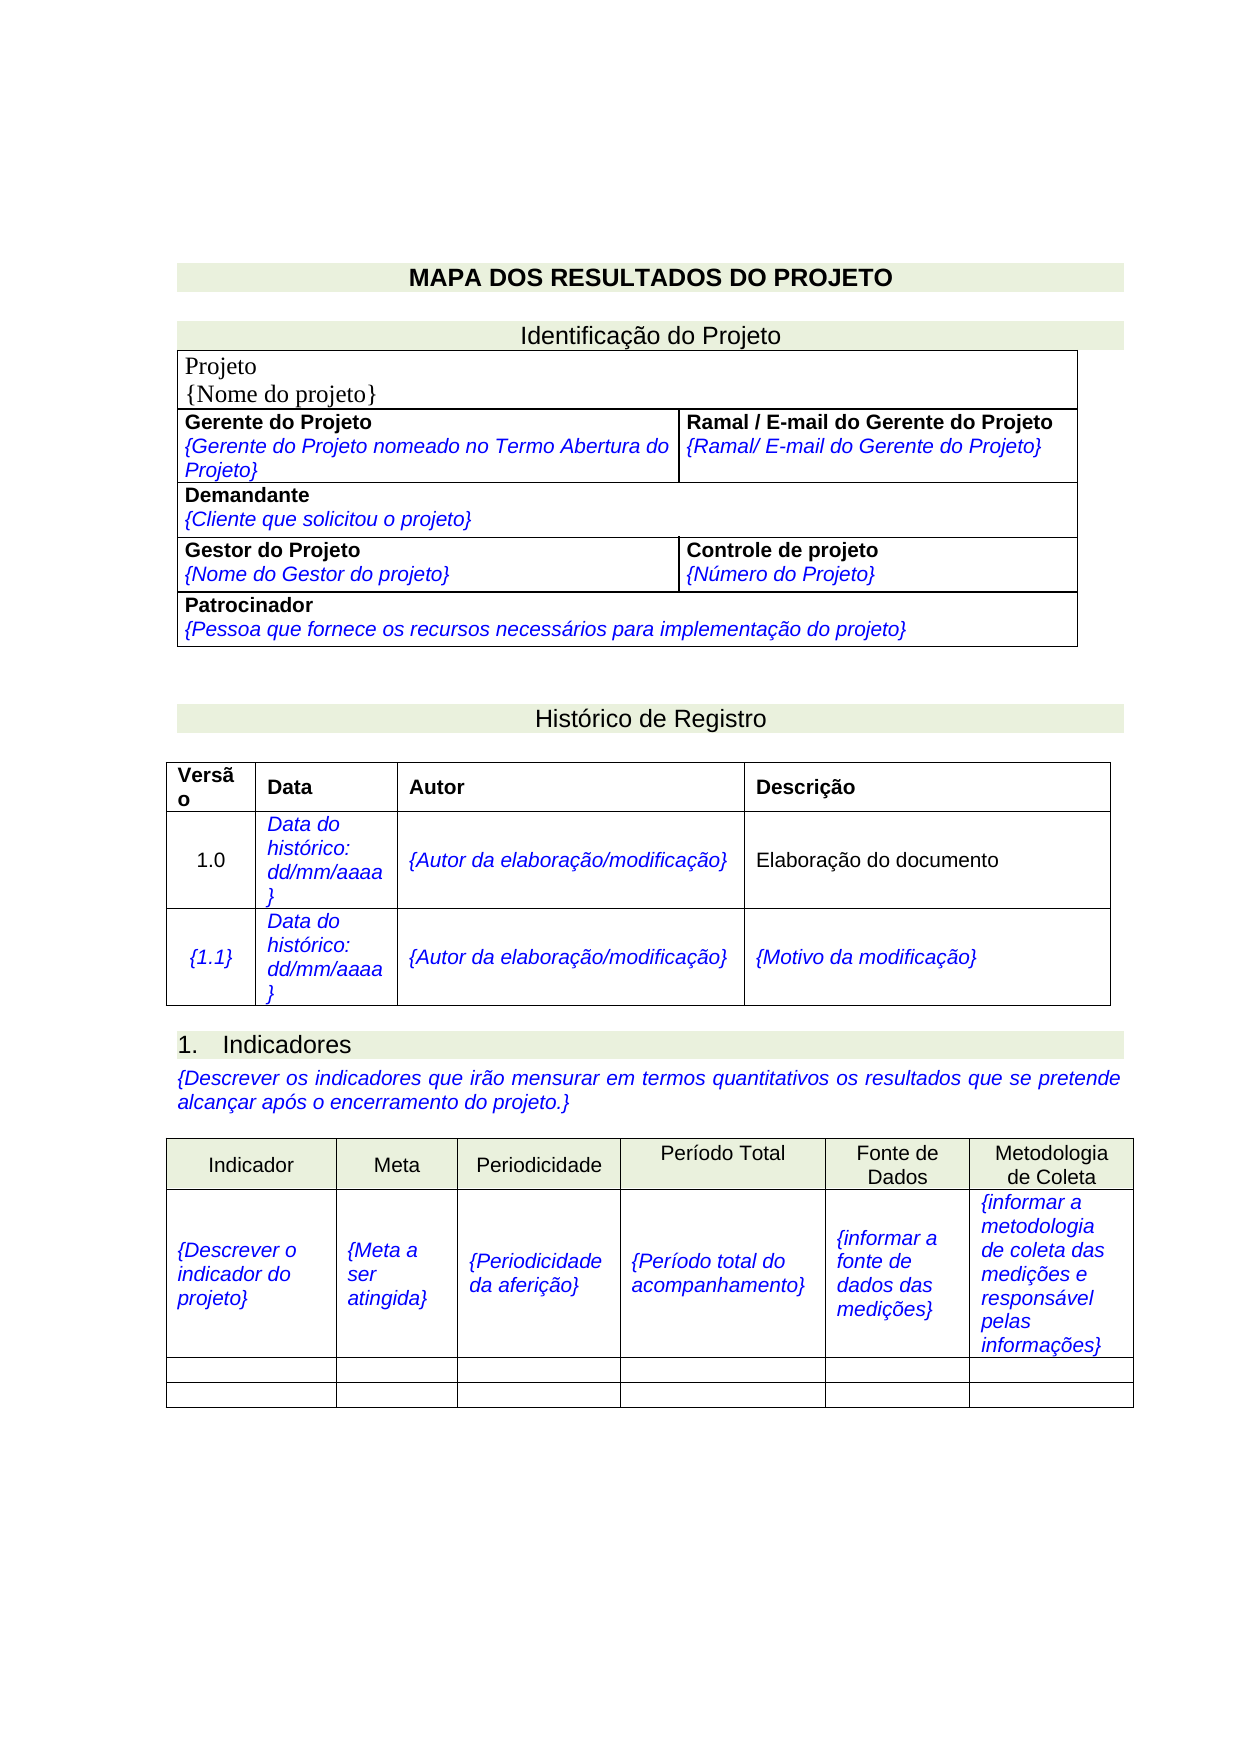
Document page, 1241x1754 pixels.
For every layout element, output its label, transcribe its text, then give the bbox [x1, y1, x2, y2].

table_cell [826, 1383, 969, 1407]
table_cell [337, 1383, 457, 1407]
table_cell Data do histórico: dd/mm/aaaa} [256, 909, 397, 1004]
table_cell {Meta a ser atingida} [337, 1190, 457, 1357]
table_header Metodologia de Coleta [970, 1139, 1133, 1188]
table_header Período Total [621, 1139, 825, 1188]
text {Descrever os indicadores que irão mensurar em termos quantitativos os resultados que se pretende alcançar após o encerramento do projeto.} [177, 1066, 1122, 1113]
table_cell {Motivo da modificação} [745, 909, 1110, 1004]
table_cell Patrocinador {Pessoa que fornece os recursos necessários para implementação do projeto} [178, 593, 1077, 646]
table_cell [621, 1358, 825, 1382]
table_cell [167, 1383, 336, 1407]
table_cell {Periodicidade da aferição} [458, 1190, 620, 1357]
table_cell [337, 1358, 457, 1382]
table_cell Ramal / E-mail do Gerente do Projeto {Ramal/ E-mail do Gerente do Projeto} [680, 410, 1077, 482]
text MAPA DOS resultados DO PROJETO [177, 263, 1124, 292]
table_cell Elaboração do documento [745, 812, 1110, 908]
table_cell [458, 1358, 620, 1382]
table_cell [621, 1383, 825, 1407]
table_cell Gerente do Projeto {Gerente do Projeto nomeado no Termo Abertura do Projeto} [178, 410, 678, 482]
text Histórico de Registro [177, 704, 1124, 733]
table_cell {Período total do acompanhamento} [621, 1190, 825, 1357]
table_cell [970, 1358, 1133, 1382]
table_header Autor [398, 763, 744, 811]
table_cell [826, 1358, 969, 1382]
table_cell [458, 1383, 620, 1407]
table_cell {Autor da elaboração/modificação} [398, 812, 744, 908]
table_cell Demandante {Cliente que solicitou o projeto} [178, 483, 1077, 536]
text Identificação do Projeto [177, 321, 1124, 350]
table_header Versão [167, 763, 255, 811]
table_cell {informar a metodologia de coleta das medições e responsável pelas informações} [970, 1190, 1133, 1357]
table_header Meta [337, 1139, 457, 1188]
table_header Periodicidade [458, 1139, 620, 1188]
table_header Projeto {Nome do projeto} [178, 351, 1077, 408]
table_cell Data do histórico: dd/mm/aaaa} [256, 812, 397, 908]
table_header Fonte de Dados [826, 1139, 969, 1188]
table_cell Gestor do Projeto {Nome do Gestor do projeto} [178, 538, 678, 591]
table_cell {Autor da elaboração/modificação} [398, 909, 744, 1004]
table_cell {Descrever o indicador do projeto} [167, 1190, 336, 1357]
subtitle Indicadores [177, 1031, 1124, 1059]
table_cell {1.1} [167, 909, 255, 1004]
table_cell {informar a fonte de dados das medições} [826, 1190, 969, 1357]
table_cell [167, 1358, 336, 1382]
table_cell 1.0 [167, 812, 255, 908]
table_header Descrição [745, 763, 1110, 811]
table_cell [970, 1383, 1133, 1407]
table_header Indicador [167, 1139, 336, 1188]
table_header Data [256, 763, 397, 811]
table_cell Controle de projeto {Número do Projeto} [680, 538, 1077, 591]
